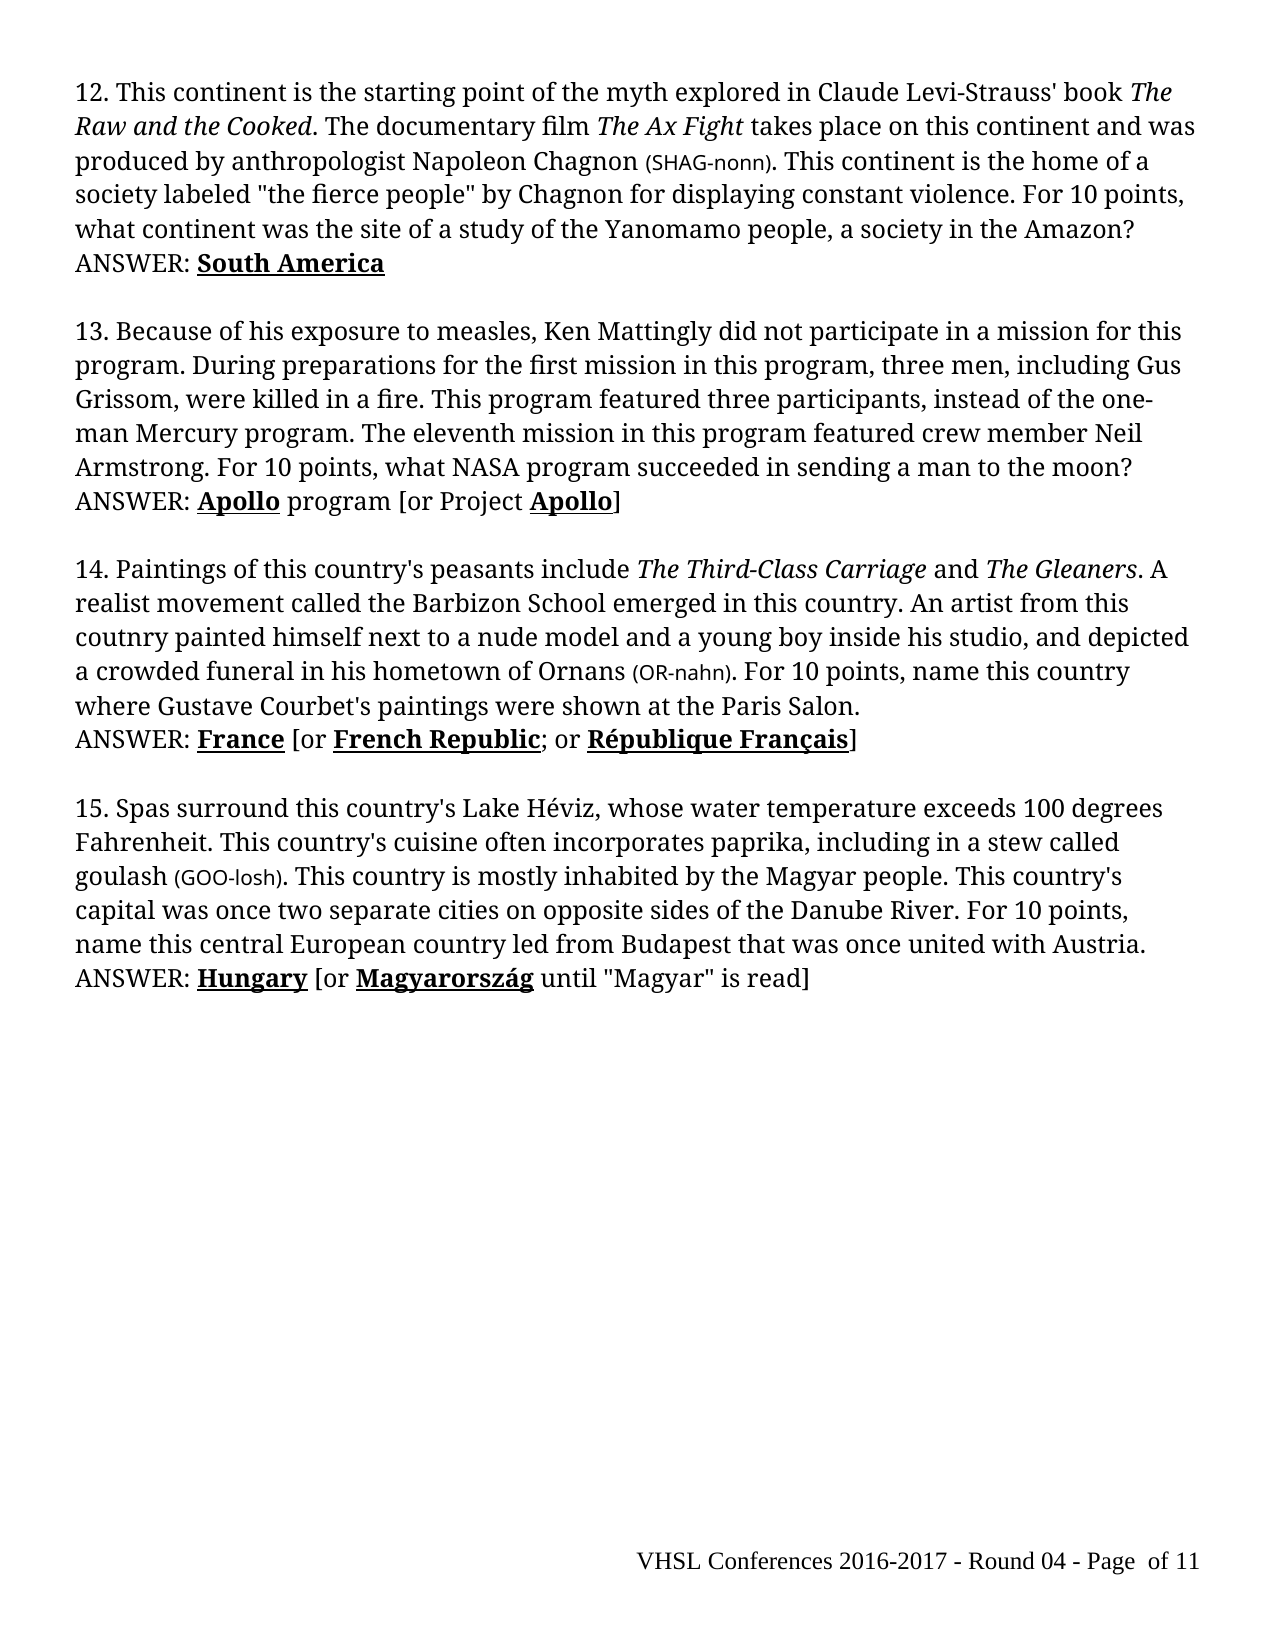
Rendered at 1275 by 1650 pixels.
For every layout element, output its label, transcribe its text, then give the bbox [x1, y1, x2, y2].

text 15. Spas surround this country's Lake Héviz, whose water temperature exceeds 100 degrees Fahrenheit. This country's cuisine often incorporates paprika, including in a stew called goulash (GOO-losh). This country is mostly inhabited by the Magyar people. This country's capital was once two separate cities on opposite sides of the Danube River. For 10 points, name this central European country led from Budapest that was once united with Austria. ANSWER: Hungary [or Magyarország until "Magyar" is read] [75, 790, 1200, 995]
text 14. Paintings of this country's peasants include The Third-Class Carriage and The Gleaners. A realist movement called the Barbizon School emerged in this country. An artist from this coutnry painted himself next to a nude model and a young boy inside his studio, and depicted a crowded funeral in his hometown of Ornans (OR-nahn). For 10 points, name this country where Gustave Courbet's paintings were shown at the Paris Salon. ANSWER: France [or French Republic; or République Français] [75, 552, 1200, 756]
text 13. Because of his exposure to measles, Ken Mattingly did not participate in a mission for this program. During preparations for the first mission in this program, three men, including Gus Grissom, were killed in a fire. This program featured three participants, instead of the one-man Mercury program. The eleventh mission in this program featured crew member Neil Armstrong. For 10 points, what NASA program succeeded in sending a man to the moon? ANSWER: Apollo program [or Project Apollo] [75, 313, 1200, 518]
text 12. This continent is the starting point of the myth explored in Claude Levi-Strauss' book The Raw and the Cooked. The documentary film The Ax Fight takes place on this continent and was produced by anthropologist Napoleon Chagnon (SHAG-nonn). This continent is the home of a society labeled "the fierce people" by Chagnon for displaying constant violence. For 10 points, what continent was the site of a study of the Yanomamo people, a society in the Amazon? ANSWER: South America [75, 75, 1200, 279]
